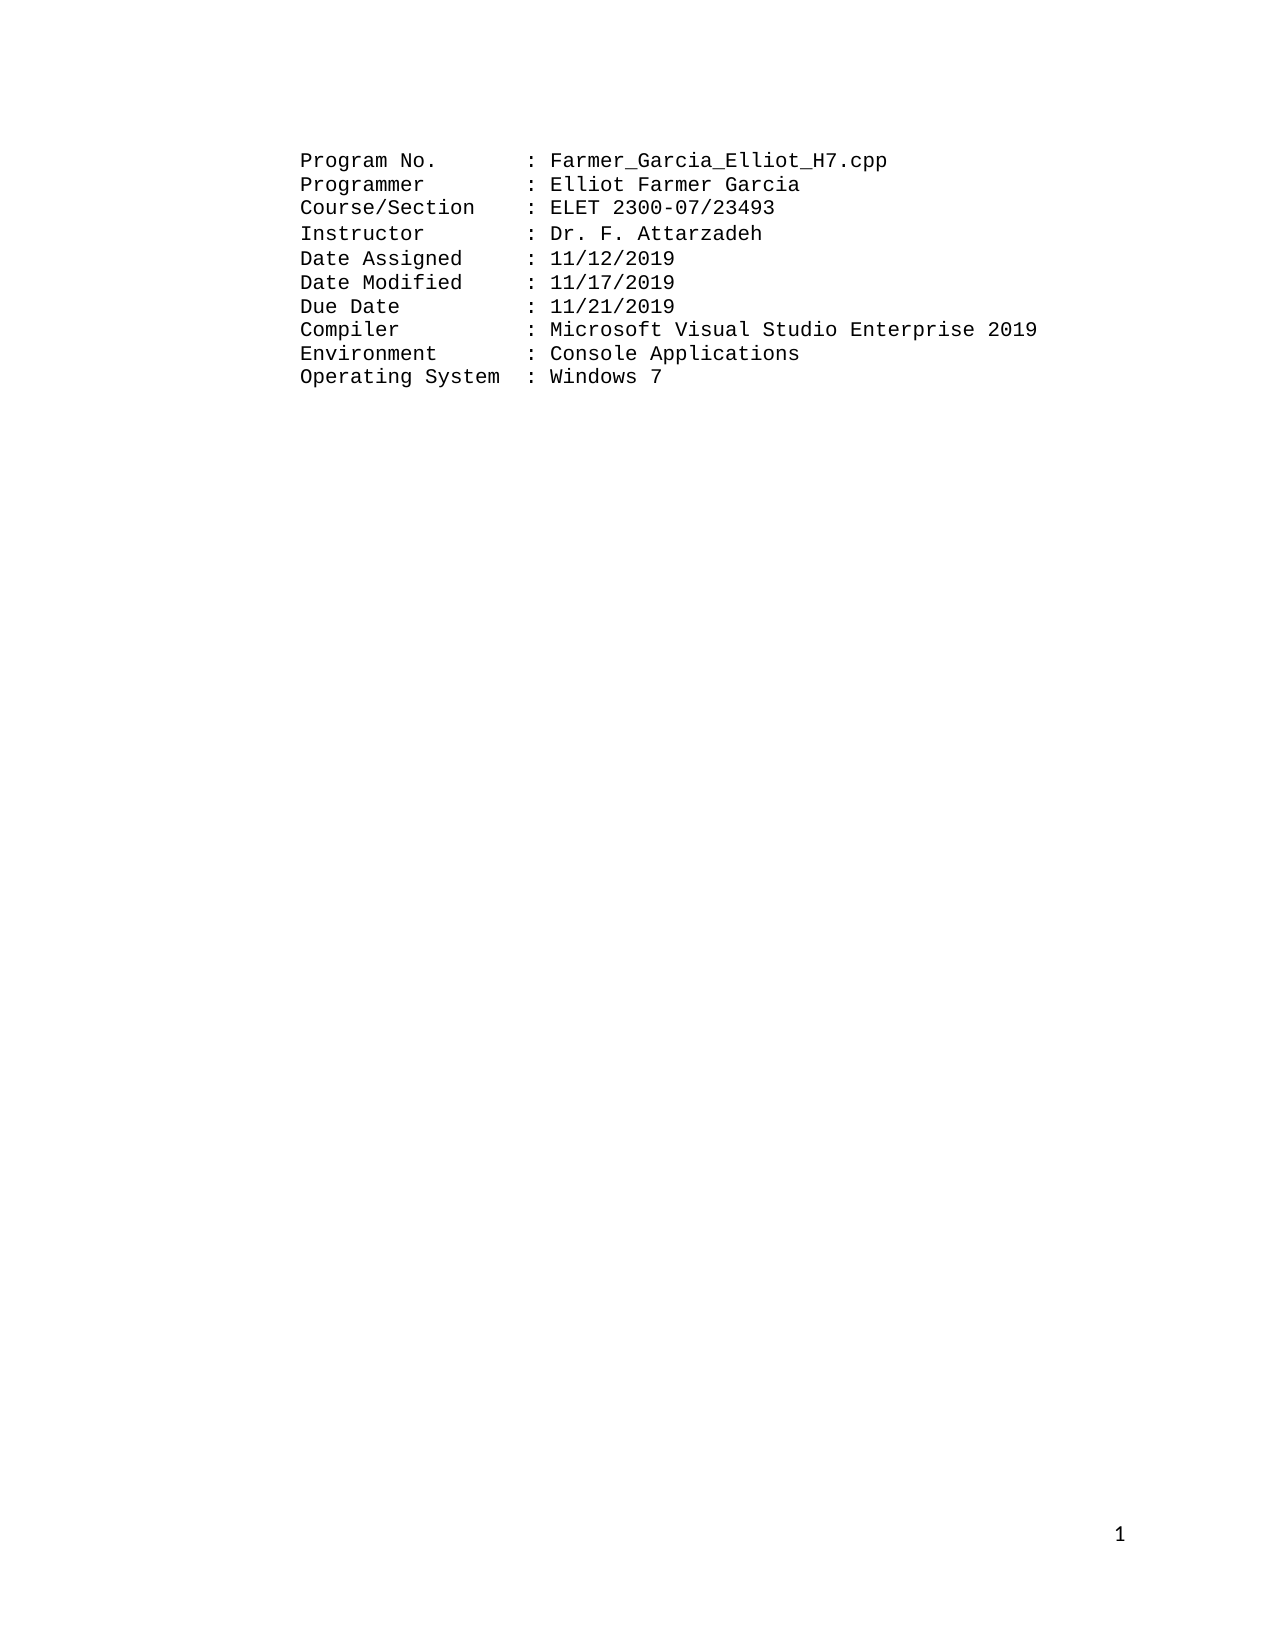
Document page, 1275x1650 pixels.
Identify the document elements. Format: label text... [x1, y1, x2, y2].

text Due Date : 11/21/2019 [225, 296, 1125, 319]
text Instructor : Dr. F. Attarzadeh [150, 223, 1125, 246]
text Compiler : Microsoft Visual Studio Enterprise 2019 [225, 319, 1125, 343]
text Date Assigned : 11/12/2019 [225, 248, 1125, 272]
text Program No. : Farmer_Garcia_Elliot_H7.cpp [225, 150, 1125, 174]
text Programmer : Elliot Farmer Garcia [225, 174, 1125, 197]
text Operating System : Windows 7 [150, 367, 1125, 390]
text Environment : Console Applications [225, 343, 1125, 367]
text Date Modified : 11/17/2019 [225, 272, 1125, 296]
text Course/Section : ELET 2300-07/23493 [150, 197, 1125, 221]
